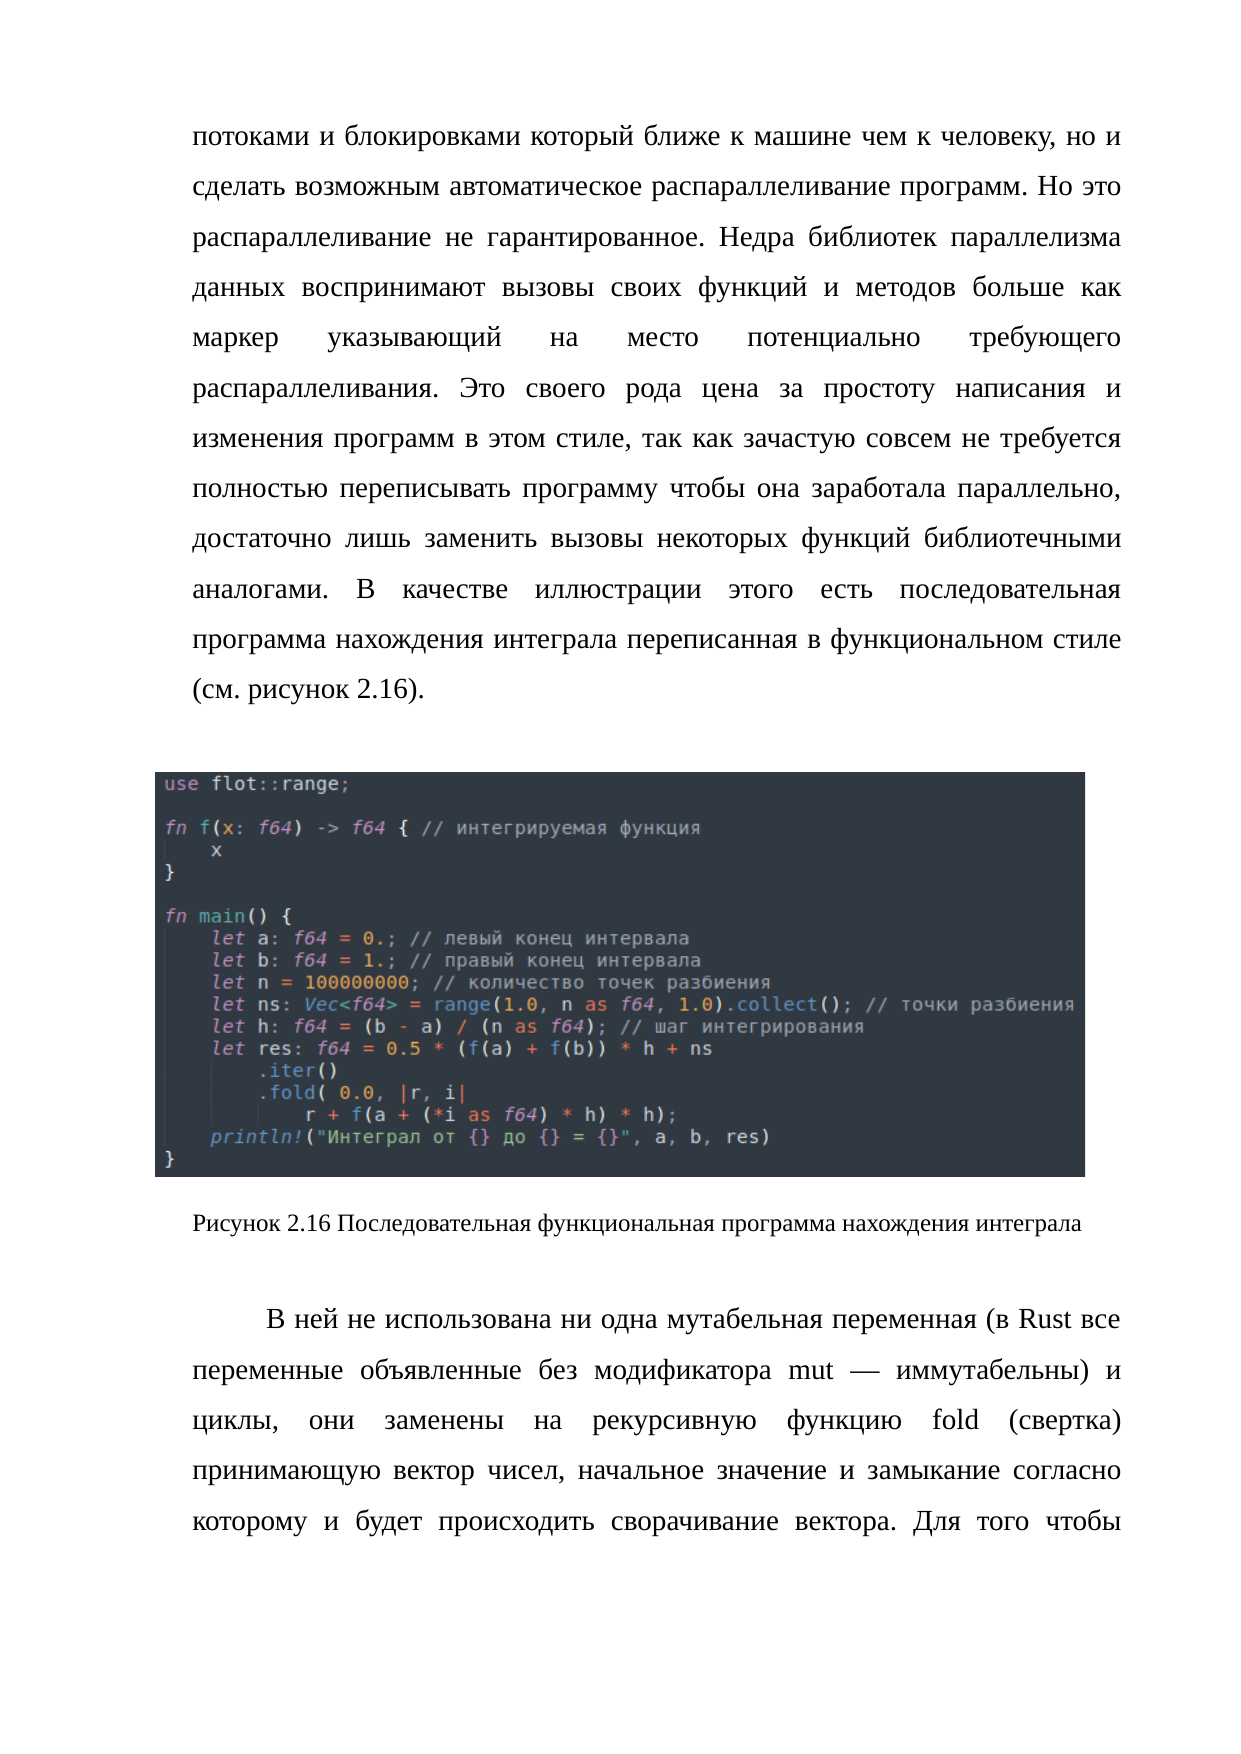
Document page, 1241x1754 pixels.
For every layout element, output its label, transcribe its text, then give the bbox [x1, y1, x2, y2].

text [192, 1301, 1122, 1536]
picture [155, 772, 1086, 1177]
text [192, 118, 1122, 705]
